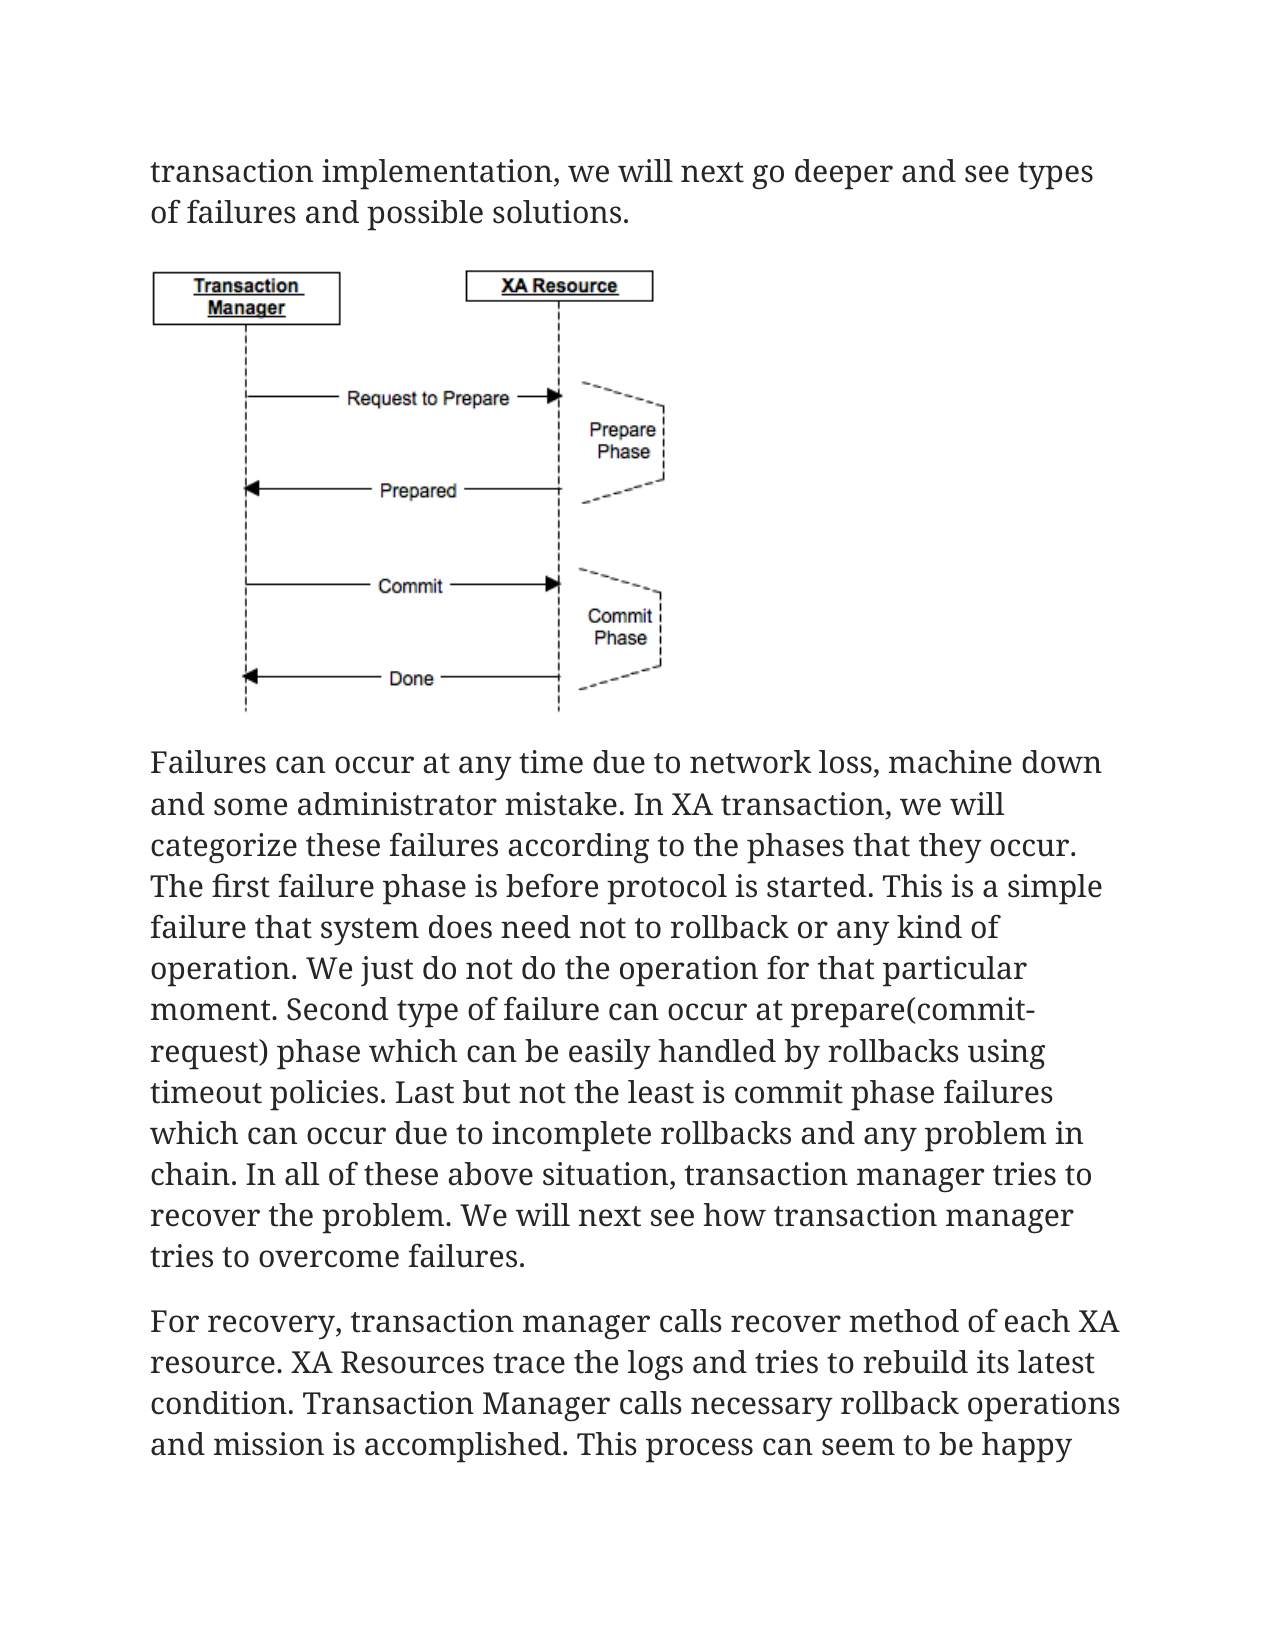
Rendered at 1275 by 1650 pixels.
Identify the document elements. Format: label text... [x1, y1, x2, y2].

picture [150, 255, 696, 742]
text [150, 1300, 1125, 1464]
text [150, 150, 1125, 232]
